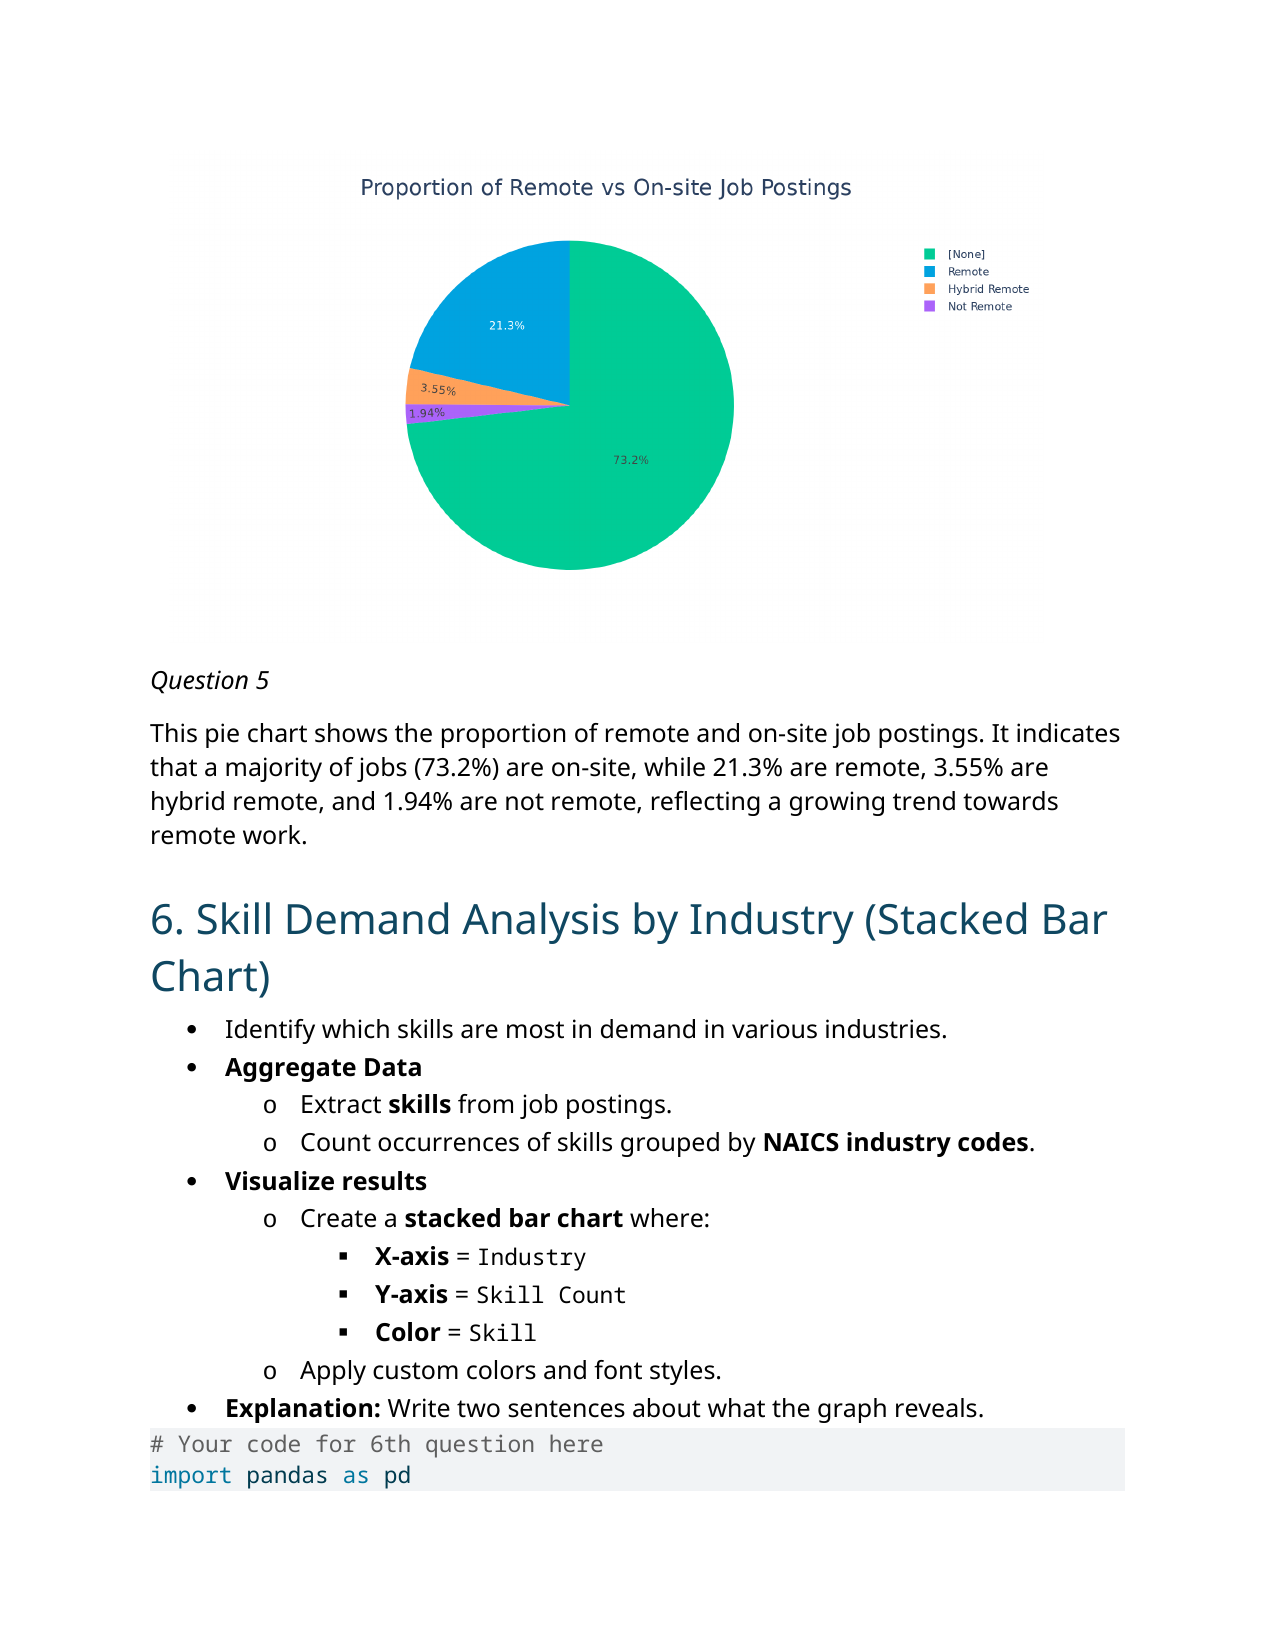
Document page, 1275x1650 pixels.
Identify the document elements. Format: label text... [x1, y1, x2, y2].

list Aggregate Data [187, 1049, 1125, 1083]
list Visualize results [187, 1163, 1125, 1197]
list Count occurrences of skills grouped by NAICS industry codes. [262, 1125, 1125, 1159]
subtitle 6. Skill Demand Analysis by Industry (Stacked Bar Chart) [150, 889, 1125, 1003]
list Explanation: Write two sentences about what the graph reveals. [187, 1390, 1125, 1424]
picture [168, 150, 1044, 643]
text Question 5 [150, 663, 1125, 697]
list Extract skills from job postings. [262, 1087, 1125, 1121]
list Create a stacked bar chart where: [262, 1201, 1125, 1235]
text This pie chart shows the proportion of remote and on-site job postings. It indicates that a majority of jobs (73.2%) are on-site, while 21.3% are remote, 3.55% are hybrid remote, and 1.94% are not remote, reflecting a growing trend towards remote work. [150, 716, 1125, 852]
list Apply custom colors and font styles. [262, 1352, 1125, 1387]
list Identify which skills are most in demand in various industries. [187, 1011, 1125, 1046]
list Y-axis = Skill Count [337, 1277, 1125, 1311]
list Color = Skill [337, 1314, 1125, 1349]
list X-axis = Industry [337, 1239, 1125, 1273]
